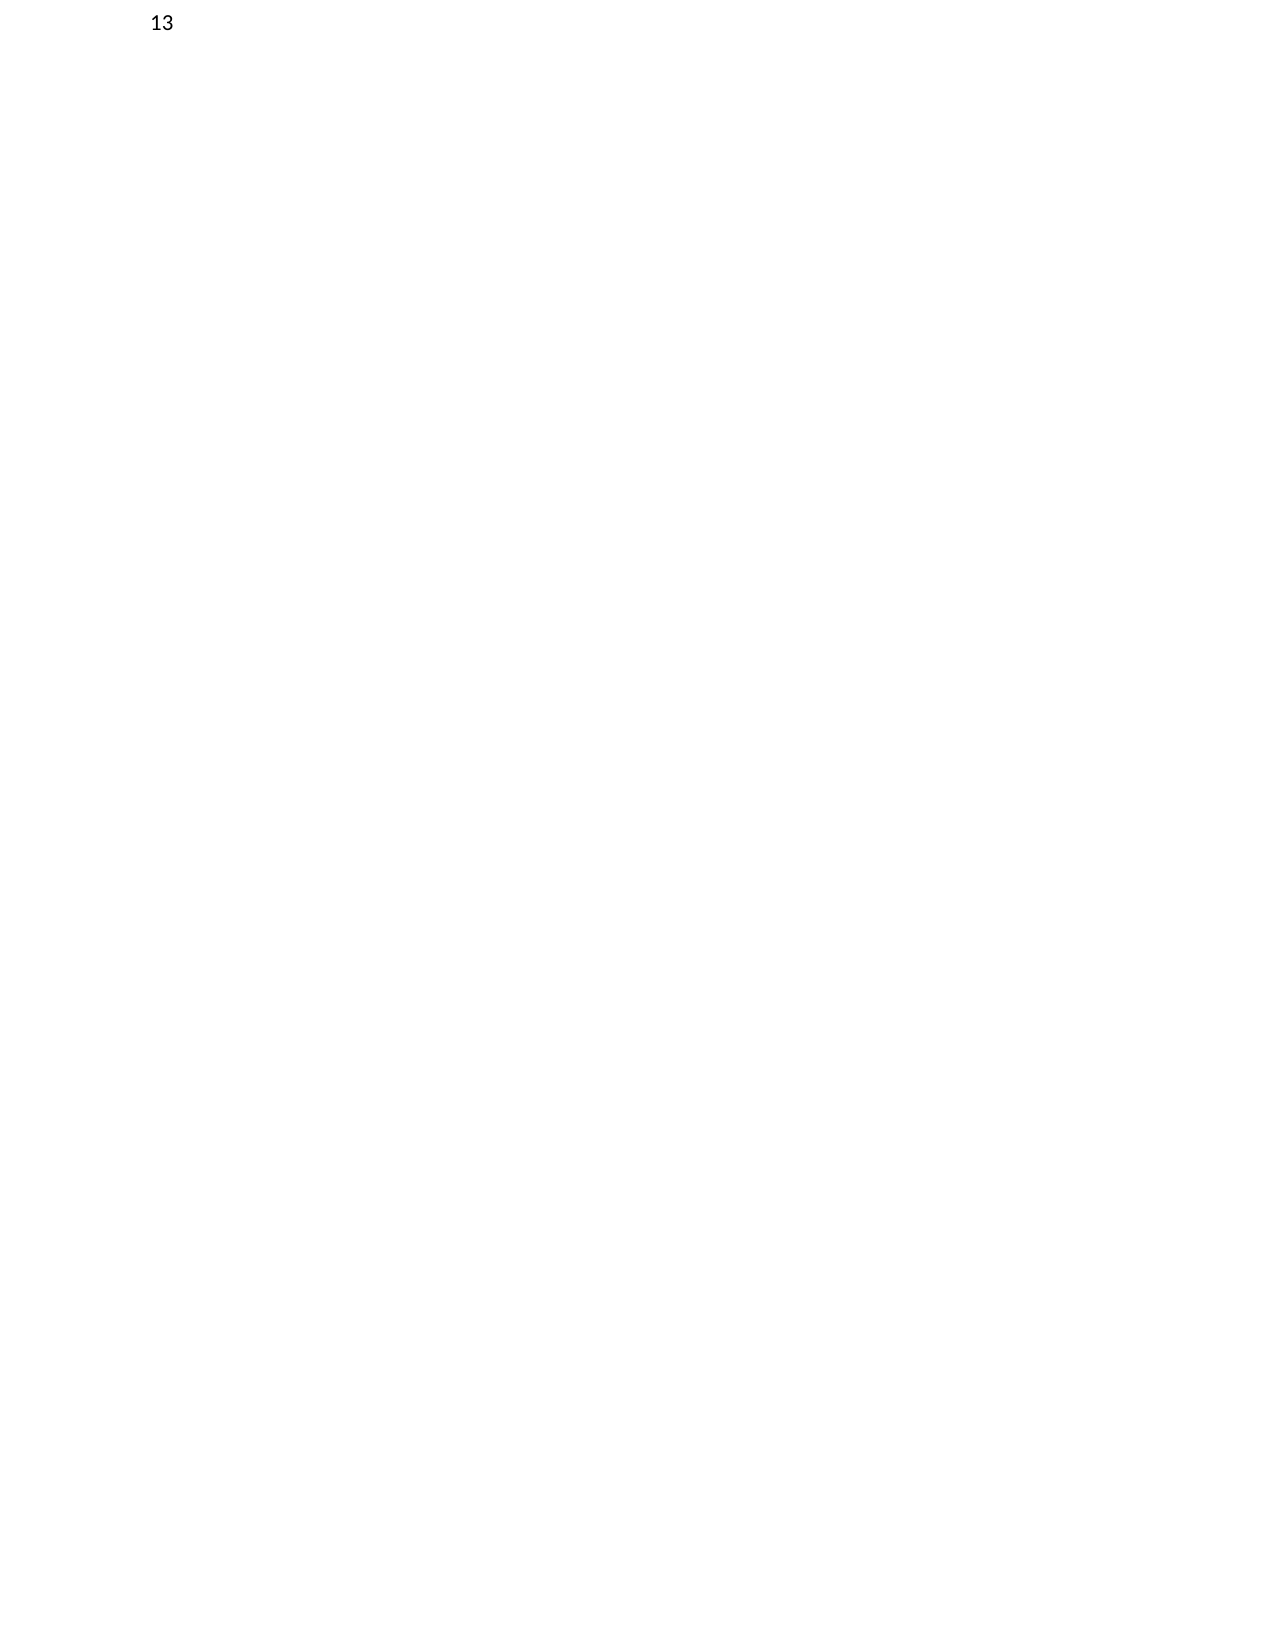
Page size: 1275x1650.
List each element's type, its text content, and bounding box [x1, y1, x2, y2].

text 13 [150, 9, 1200, 36]
